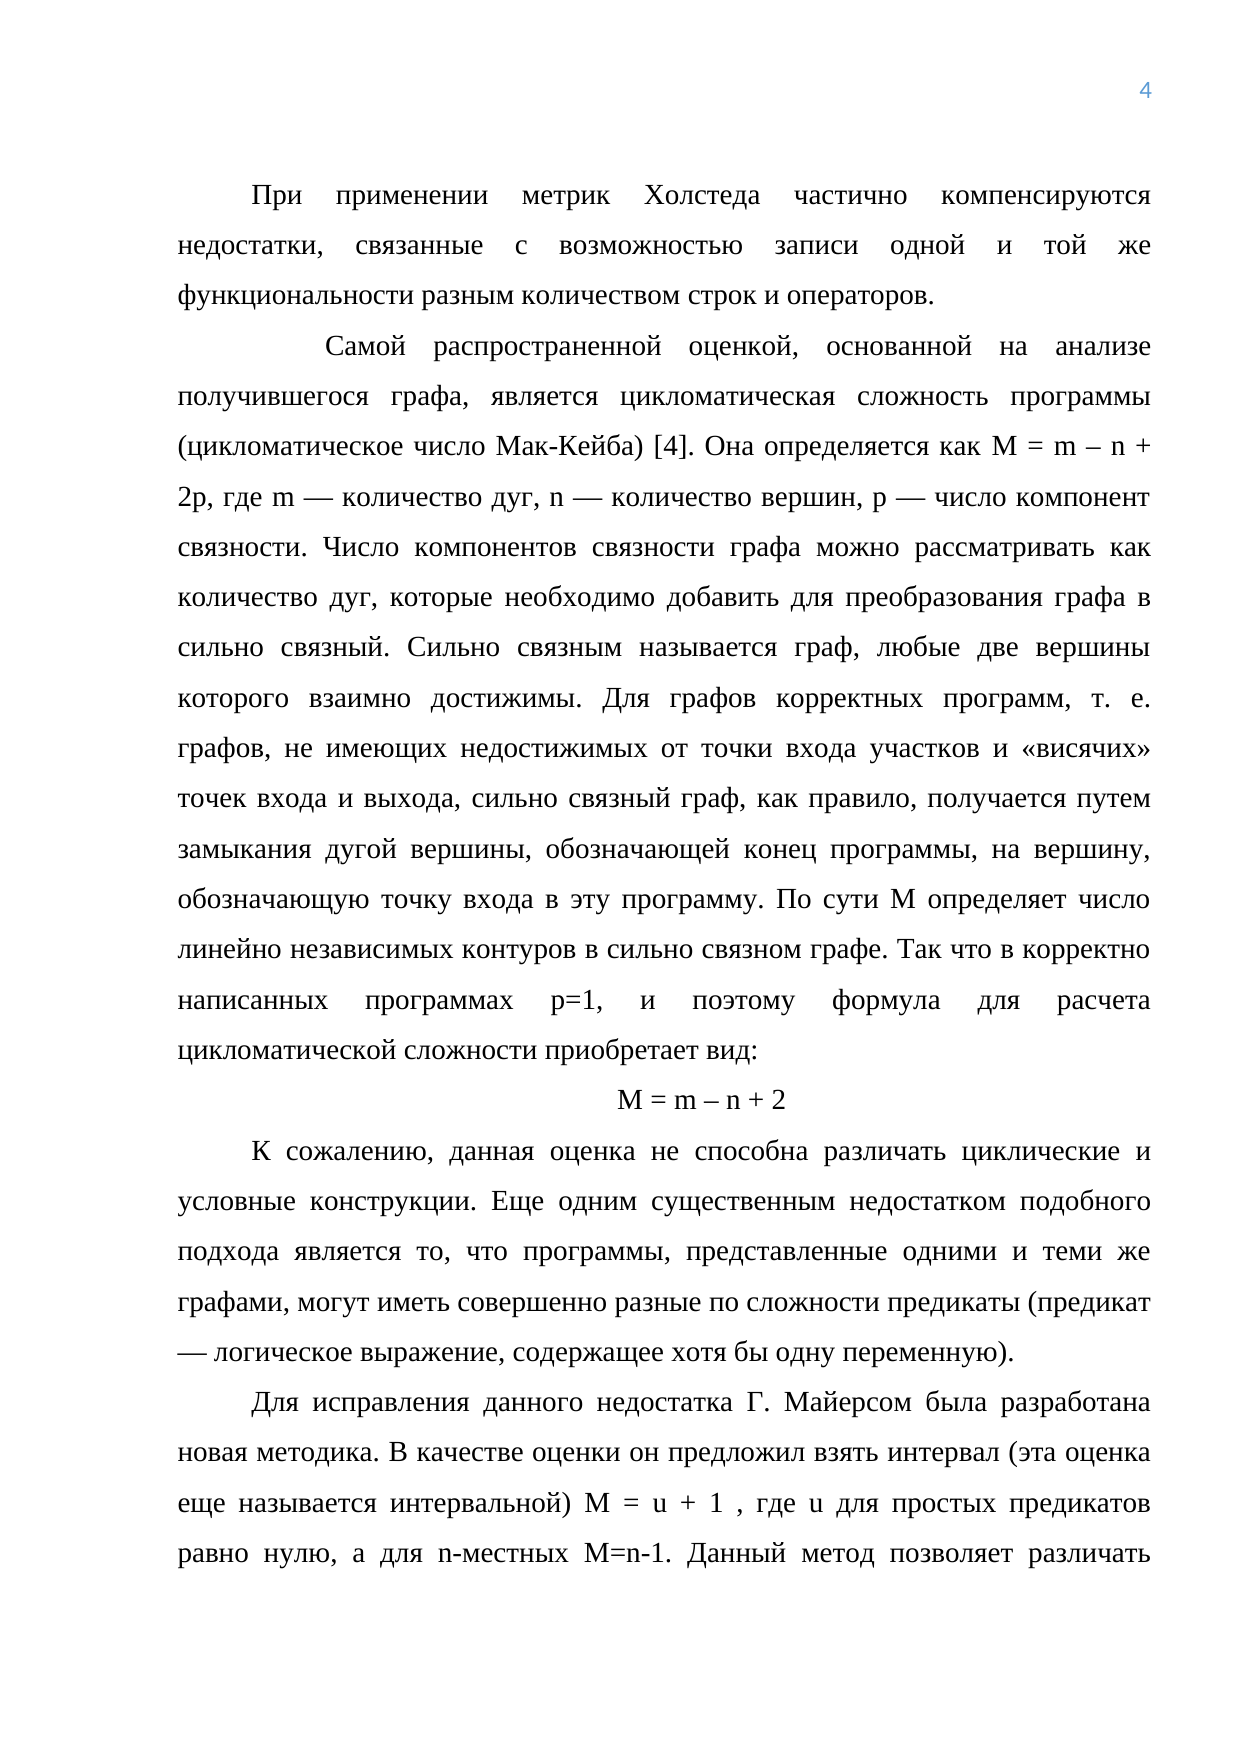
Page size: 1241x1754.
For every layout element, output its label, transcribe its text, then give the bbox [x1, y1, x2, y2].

text M = m – n + 2 [177, 1082, 1152, 1116]
list К сожалению, данная оценка не способна различать циклические и условные конструкции. Еще одним существенным недостатком подобного подхода является то, что программы, представленные одними и теми же графами, могут иметь совершенно разные по сложности предикаты (предикат — логическое выражение, содержащее хотя бы одну переменную). [177, 1133, 1152, 1367]
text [177, 1384, 1152, 1569]
list При применении метрик Холстеда частично компенсируются недостатки, связанные с возможностью записи одной и той же функциональности разным количеством строк и операторов. [177, 177, 1152, 311]
text Самой распространенной оценкой, основанной на анализе получившегося графа, является цикломатическая сложность программы (цикломатическое число Мак-Кейба) [4]. Она определяется как M = m – n + 2p, где m — количество дуг, n — количество вершин, p — число компонент связности. Число компонентов связности графа можно рассматривать как количество дуг, которые необходимо добавить для преобразования графа в сильно связный. Сильно связным называется граф, любые две вершины которого взаимно достижимы. Для графов корректных программ, т. е. графов, не имеющих недостижимых от точки входа участков и «висячих» точек входа и выхода, сильно связный граф, как правило, получается путем замыкания дугой вершины, обозначающей конец программы, на вершину, обозначающую точку входа в эту программу. По сути M определяет число линейно независимых контуров в сильно связном графе. Так что в корректно написанных программах p=1, и поэтому формула для расчета цикломатической сложности приобретает вид: [177, 328, 1152, 1066]
